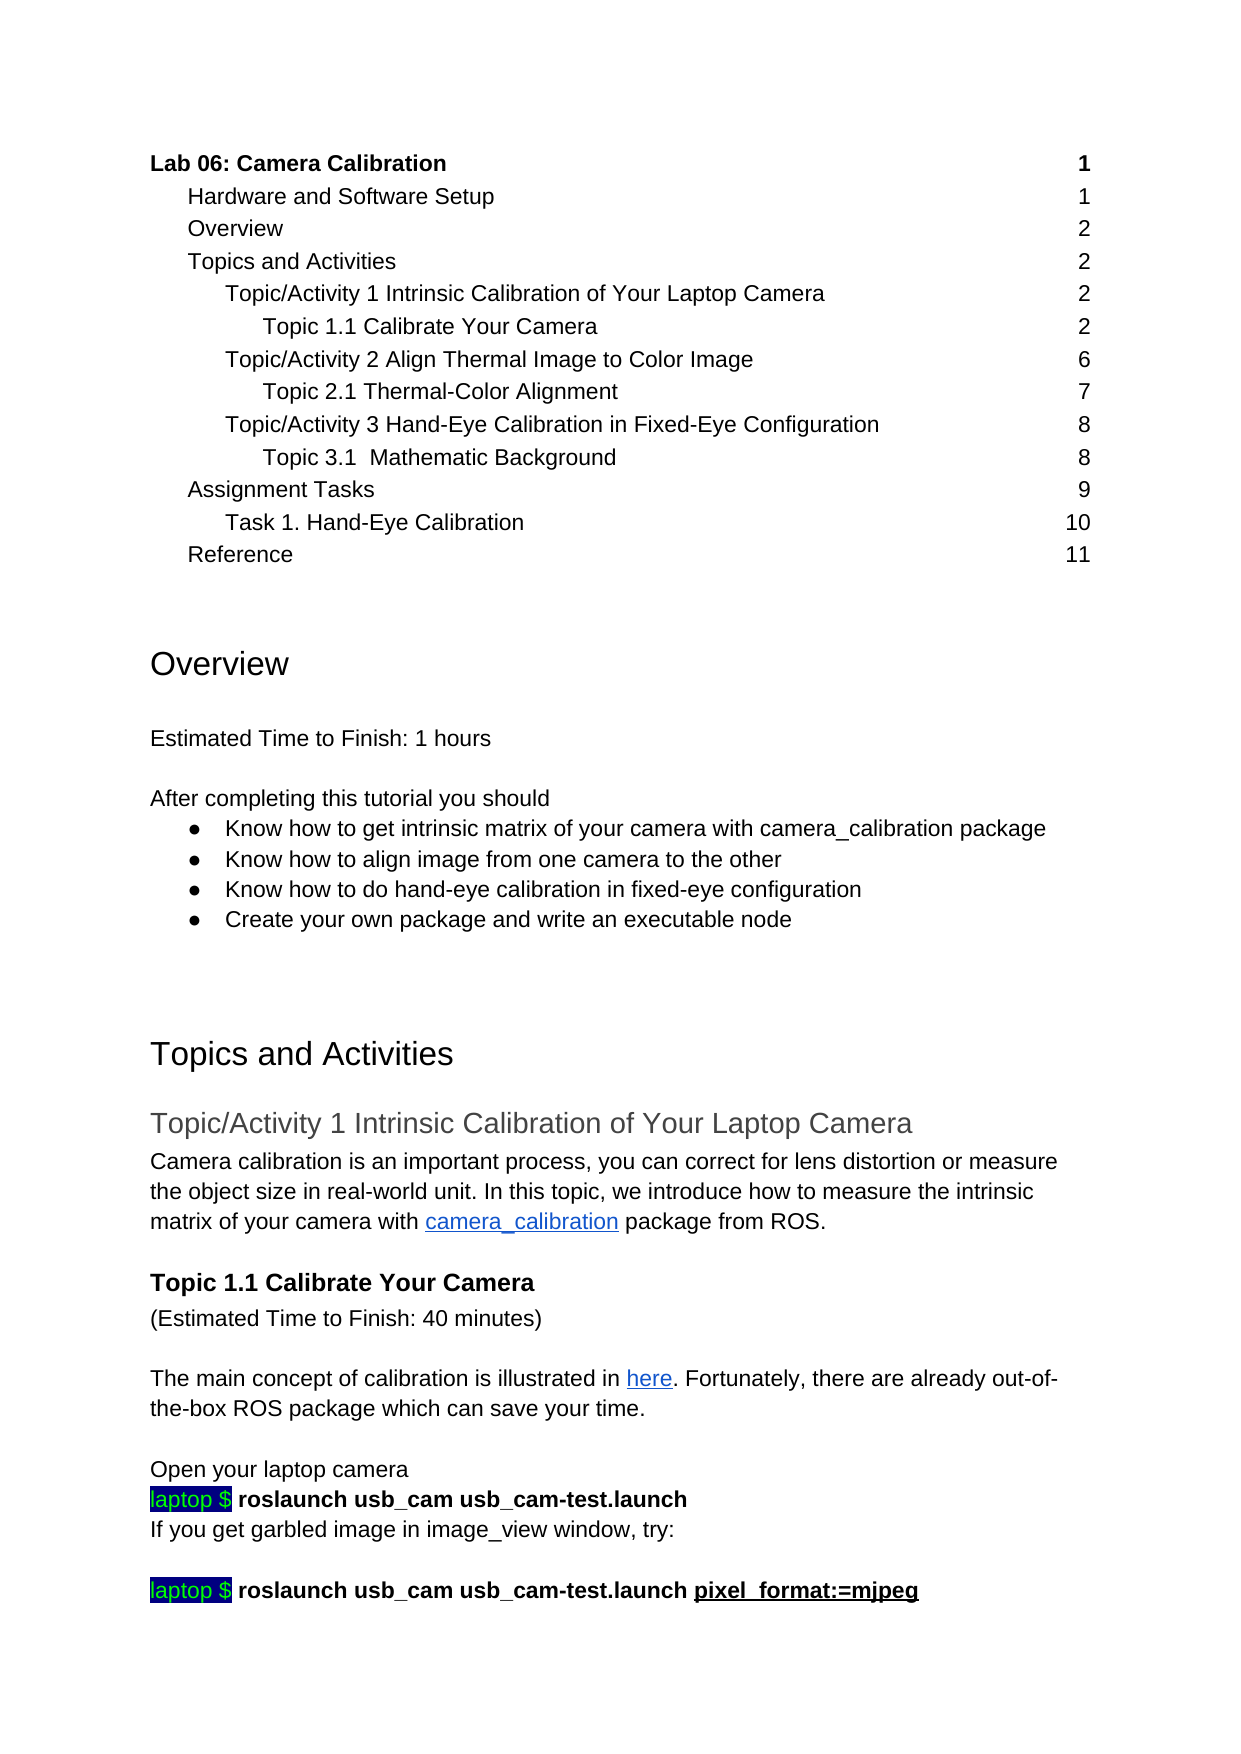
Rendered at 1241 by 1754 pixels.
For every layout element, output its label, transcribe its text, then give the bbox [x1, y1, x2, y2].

text laptop $ roslaunch usb_cam usb_cam-test.launch [232, 1486, 1090, 1512]
text After completing this tutorial you should [150, 785, 1090, 812]
subtitle Topic/Activity 1 Intrinsic Calibration of Your Laptop Camera [150, 1106, 1090, 1139]
text laptop $ roslaunch usb_cam usb_cam-test.launch pixel_format:=mjpeg [232, 1577, 1090, 1603]
text If you get garbled image in image_view window, try: [150, 1516, 1090, 1542]
text (Estimated Time to Finish: 40 minutes) [150, 1305, 1090, 1331]
list Know how to do hand-eye calibration in fixed-eye configuration [187, 876, 1090, 902]
list Know how to align image from one camera to the other [187, 846, 1090, 872]
text The main concept of calibration is illustrated in here. Fortunately, there are already out-of-the-box ROS package which can save your time. [150, 1365, 1090, 1422]
list Create your own package and write an executable node [187, 906, 1090, 932]
text Estimated Time to Finish: 1 hours [150, 725, 1090, 751]
text Camera calibration is an important process, you can correct for lens distortion or measure the object size in real-world unit. In this topic, we introduce how to measure the intrinsic matrix of your camera with camera_calibration package from ROS. [150, 1148, 1090, 1234]
list Know how to get intrinsic matrix of your camera with camera_calibration package [187, 815, 1090, 842]
subtitle Topics and Activities [150, 1034, 1090, 1073]
subtitle Overview [150, 644, 1090, 682]
subtitle Topic 1.1 Calibrate Your Camera [150, 1268, 1090, 1296]
text Open your laptop camera [150, 1456, 1090, 1482]
